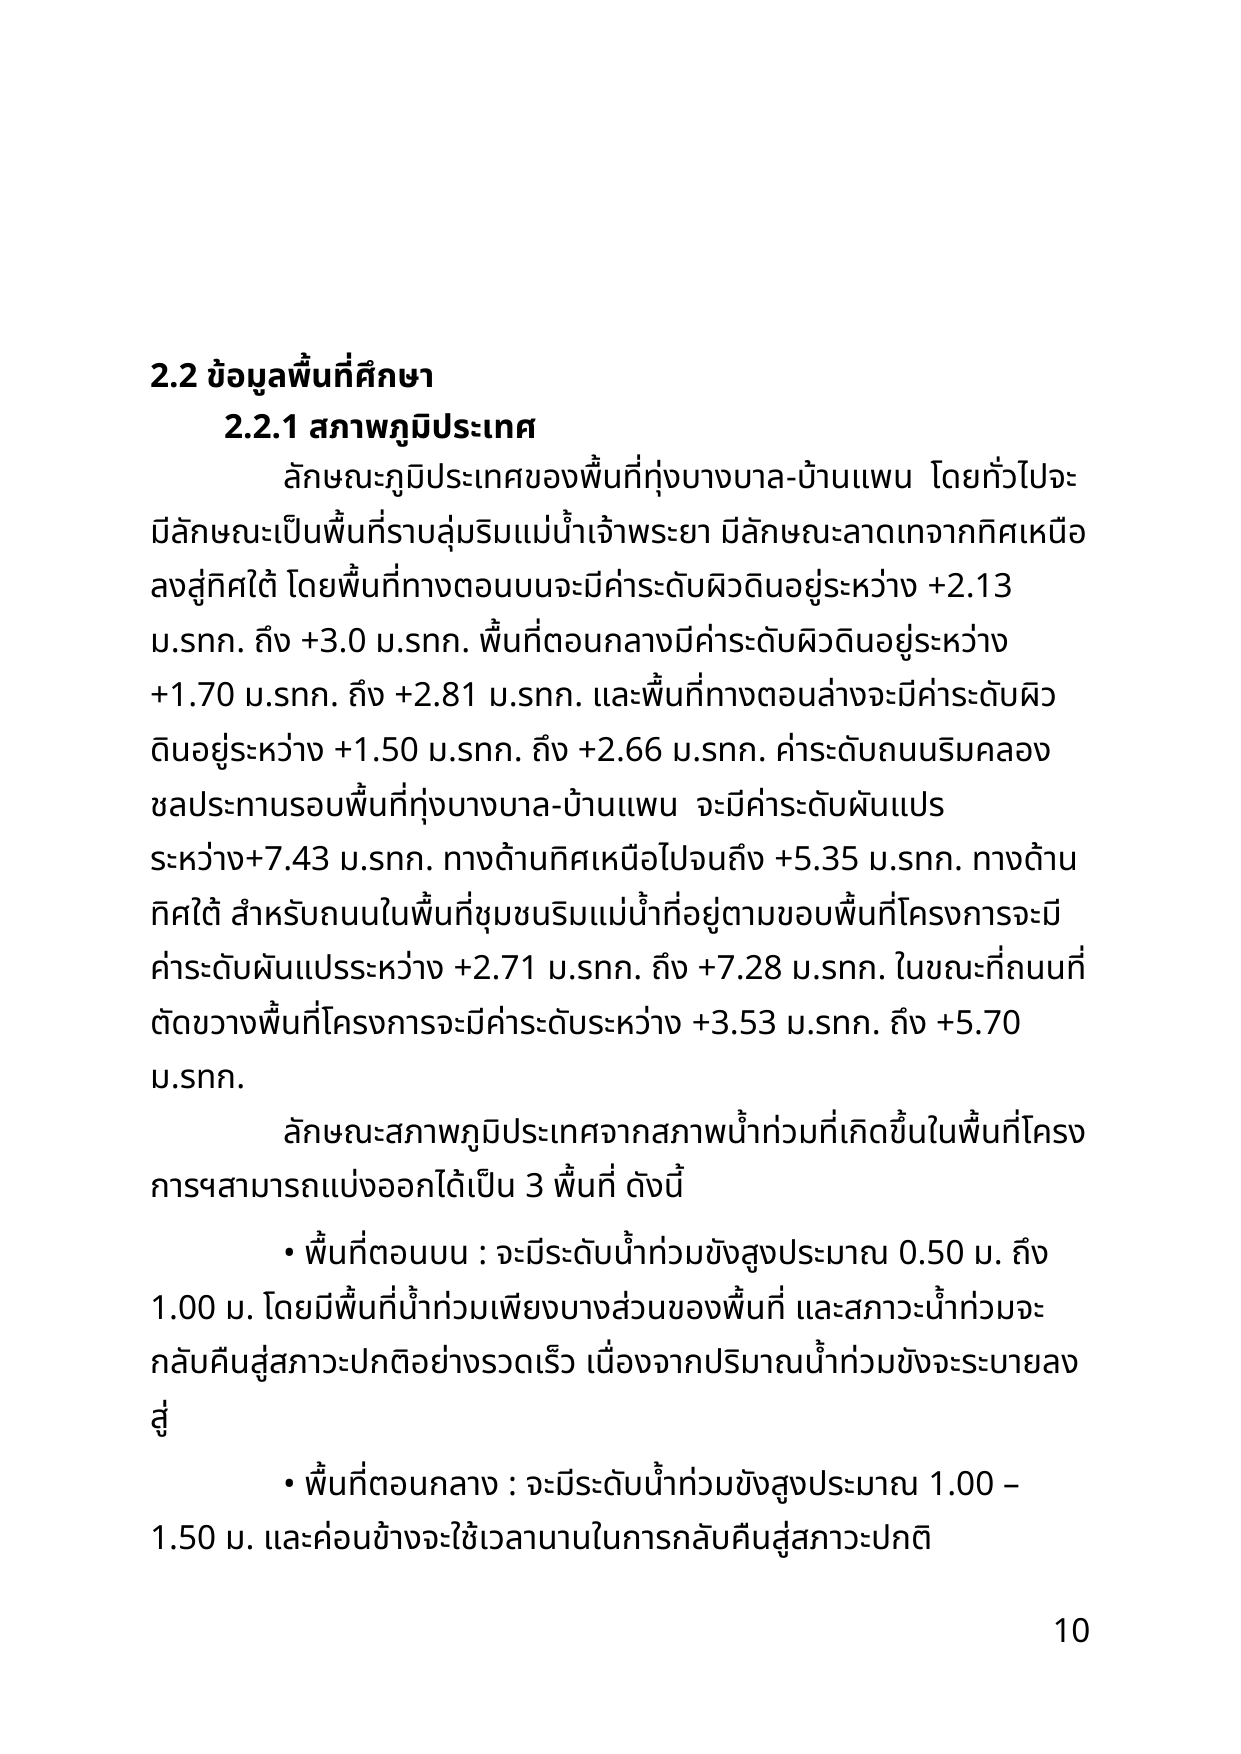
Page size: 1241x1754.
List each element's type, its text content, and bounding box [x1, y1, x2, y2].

text • พื้นที่ตอนกลาง : จะมีระดับน้ำท่วมขังสูงประมาณ 1.00 – 1.50 ม. และค่อนข้างจะใช้เวลานานในการกลับคืนสู่สภาวะปกติ [150, 1459, 1090, 1565]
text ลักษณะภูมิประเทศของพื้นที่ทุ่งบางบาล-บ้านแพน โดยทั่วไปจะมีลักษณะเป็นพื้นที่ราบลุ่มริมแม่น้ำเจ้าพระยา มีลักษณะลาดเทจากทิศเหนือลงสู่ทิศใต้ โดยพื้นที่ทางตอนบนจะมีค่าระดับผิวดินอยู่ระหว่าง +2.13 ม.รทก. ถึง +3.0 ม.รทก. พื้นที่ตอนกลางมีค่าระดับผิวดินอยู่ระหว่าง +1.70 ม.รทก. ถึง +2.81 ม.รทก. และพื้นที่ทางตอนล่างจะมีค่าระดับผิวดินอยู่ระหว่าง +1.50 ม.รทก. ถึง +2.66 ม.รทก. ค่าระดับถนนริมคลองชลประทานรอบพื้นที่ทุ่งบางบาล-บ้านแพน จะมีค่าระดับผันแปรระหว่าง+7.43 ม.รทก. ทางด้านทิศเหนือไปจนถึง +5.35 ม.รทก. ทางด้านทิศใต้ สำหรับถนนในพื้นที่ชุมชนริมแม่น้ำที่อยู่ตามขอบพื้นที่โครงการจะมีค่าระดับผันแปรระหว่าง +2.71 ม.รทก. ถึง +7.28 ม.รทก. ในขณะที่ถนนที่ตัดขวางพื้นที่โครงการจะมีค่าระดับระหว่าง +3.53 ม.รทก. ถึง +5.70 ม.รทก. [150, 453, 1090, 1104]
text 2.2.1 สภาพภูมิประเทศ [224, 402, 1090, 453]
text 2.2 ข้อมูลพื้นที่ศึกษา [150, 352, 1090, 402]
text ลักษณะสภาพภูมิประเทศจากสภาพน้ำท่วมที่เกิดขึ้นในพื้นที่โครงการฯสามารถแบ่งออกได้เป็น 3 พื้นที่ ดังนี้ [150, 1108, 1090, 1213]
text • พื้นที่ตอนบน : จะมีระดับน้ำท่วมขังสูงประมาณ 0.50 ม. ถึง 1.00 ม. โดยมีพื้นที่น้ำท่วมเพียงบางส่วนของพื้นที่ และสภาวะน้ำท่วมจะกลับคืนสู่สภาวะปกติอย่างรวดเร็ว เนื่องจากปริมาณน้ำท่วมขังจะระบายลงสู่ [150, 1229, 1090, 1443]
